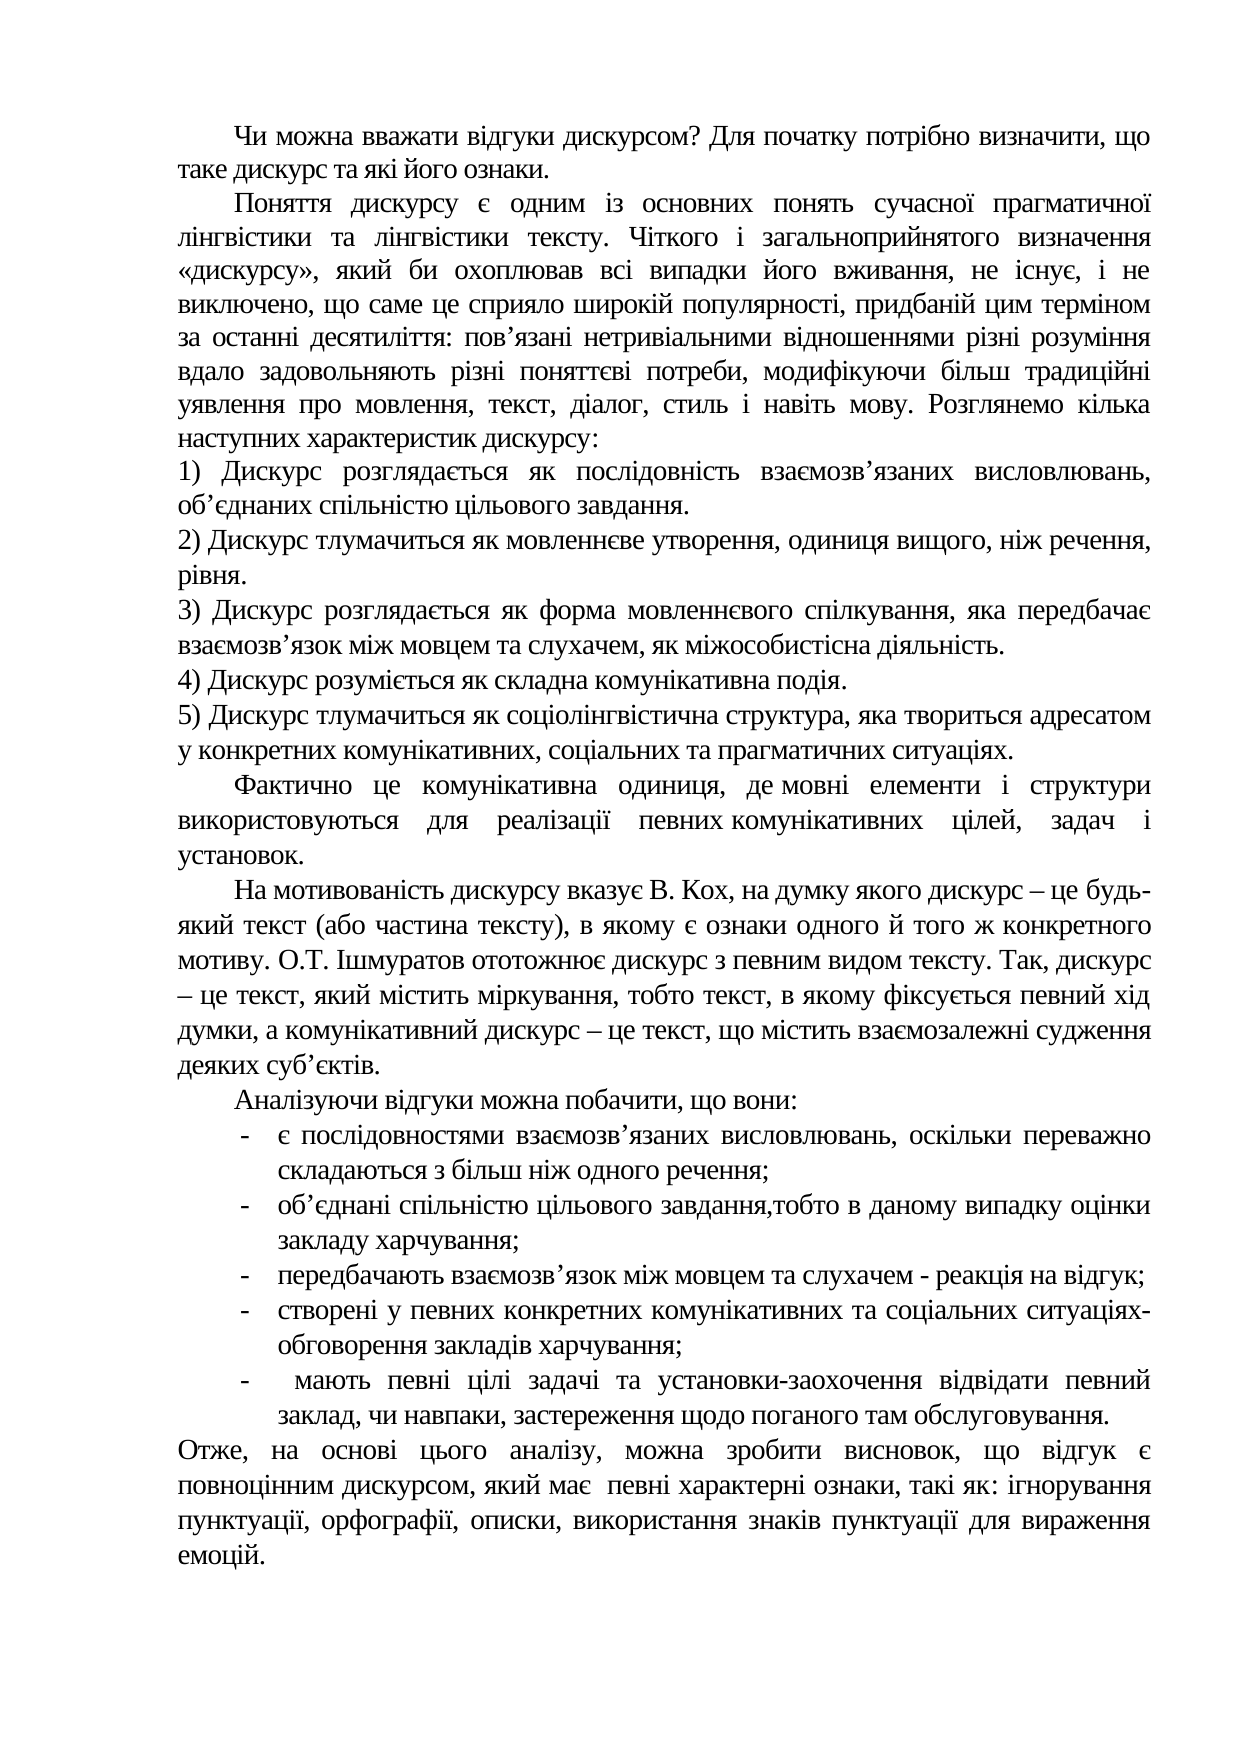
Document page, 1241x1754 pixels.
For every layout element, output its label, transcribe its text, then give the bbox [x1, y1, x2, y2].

text Чи можна вважати відгуки дискурсом? Для початку потрібно визначити, що таке дискурс та які його ознаки. [177, 118, 1152, 185]
list створені у певних конкретних комунікативних та соціальних ситуаціях-обговорення закладів харчування; [240, 1291, 1152, 1361]
text Аналізуючи відгуки можна побачити, що вони: [177, 1081, 1152, 1116]
text 1) Дискурс розглядається як послідовність взаємозв’язаних висловлювань, об’єднаних спільністю цільового завдання. [177, 453, 1152, 521]
text 4) Дискурс розуміється як складна комунікативна подія. [177, 661, 1152, 696]
text Поняття дискурсу є одним із основних понять сучасної прагматичної лінгвістики та лінгвістики тексту. Чіткого і загальноприйнятого визначення «дискурсу», який би охоплював всі випадки його вживання, не існує, і не виключено, що саме це сприяло широкій популярності, придбаній цим терміном за останні десятиліття: пов’язані нетривіальними відношеннями різні розуміння вдало задовольняють різні поняттєві потреби, модифікуючи більш традиційні уявлення про мовлення, текст, діалог, стиль і навіть мову. Розглянемо кілька наступних характеристик дискурсу: [177, 185, 1152, 453]
list мають певні цілі задачі та установки-заохочення відвідати певний заклад, чи навпаки, застереження щодо поганого там обслуговування. [240, 1361, 1152, 1431]
text На мотивованість дискурсу вказує В. Кох, на думку якого дискурс – це будь-який текст (або частина тексту), в якому є ознаки одного й того ж конкретного мотиву. О.Т. Ішмуратов ототожнює дискурс з певним видом тексту. Так, дискурс – це текст, який містить міркування, тобто текст, в якому фіксується певний хід думки, а комунікативний дискурс – це текст, що містить взаємозалежні судження деяких суб’єктів. [177, 871, 1152, 1081]
list об’єднані спільністю цільового завдання,тобто в даному випадку оцінки закладу харчування; [240, 1186, 1152, 1256]
text Фактично це комунікативна одиниця, де мовні елементи і структури використовуються для реалізації певних комунікативних цілей, задач і установок. [177, 766, 1152, 871]
text 2) Дискурс тлумачиться як мовленнєве утворення, одиниця вищого, ніж речення, рівня. [177, 521, 1152, 591]
text 5) Дискурс тлумачиться як соціолінгвістична структура, яка твориться адресатом у конкретних комунікативних, соціальних та прагматичних ситуаціях. [177, 696, 1152, 766]
list передбачають взаємозв’язок між мовцем та слухачем - реакція на відгук; [240, 1256, 1152, 1291]
text Отже, на основі цього аналізу, можна зробити висновок, що відгук є повноцінним дискурсом, який має певні характерні ознаки, такі як: ігнорування пунктуації, орфографії, описки, використання знаків пунктуації для вираження емоцій. [177, 1431, 1152, 1571]
list є послідовностями взаємозв’язаних висловлювань, оскільки переважно складаються з більш ніж одного речення; [240, 1116, 1152, 1186]
text 3) Дискурс розглядається як форма мовленнєвого спілкування, яка передбачає взаємозв’язок між мовцем та слухачем, як міжособистісна діяльність. [177, 591, 1152, 661]
